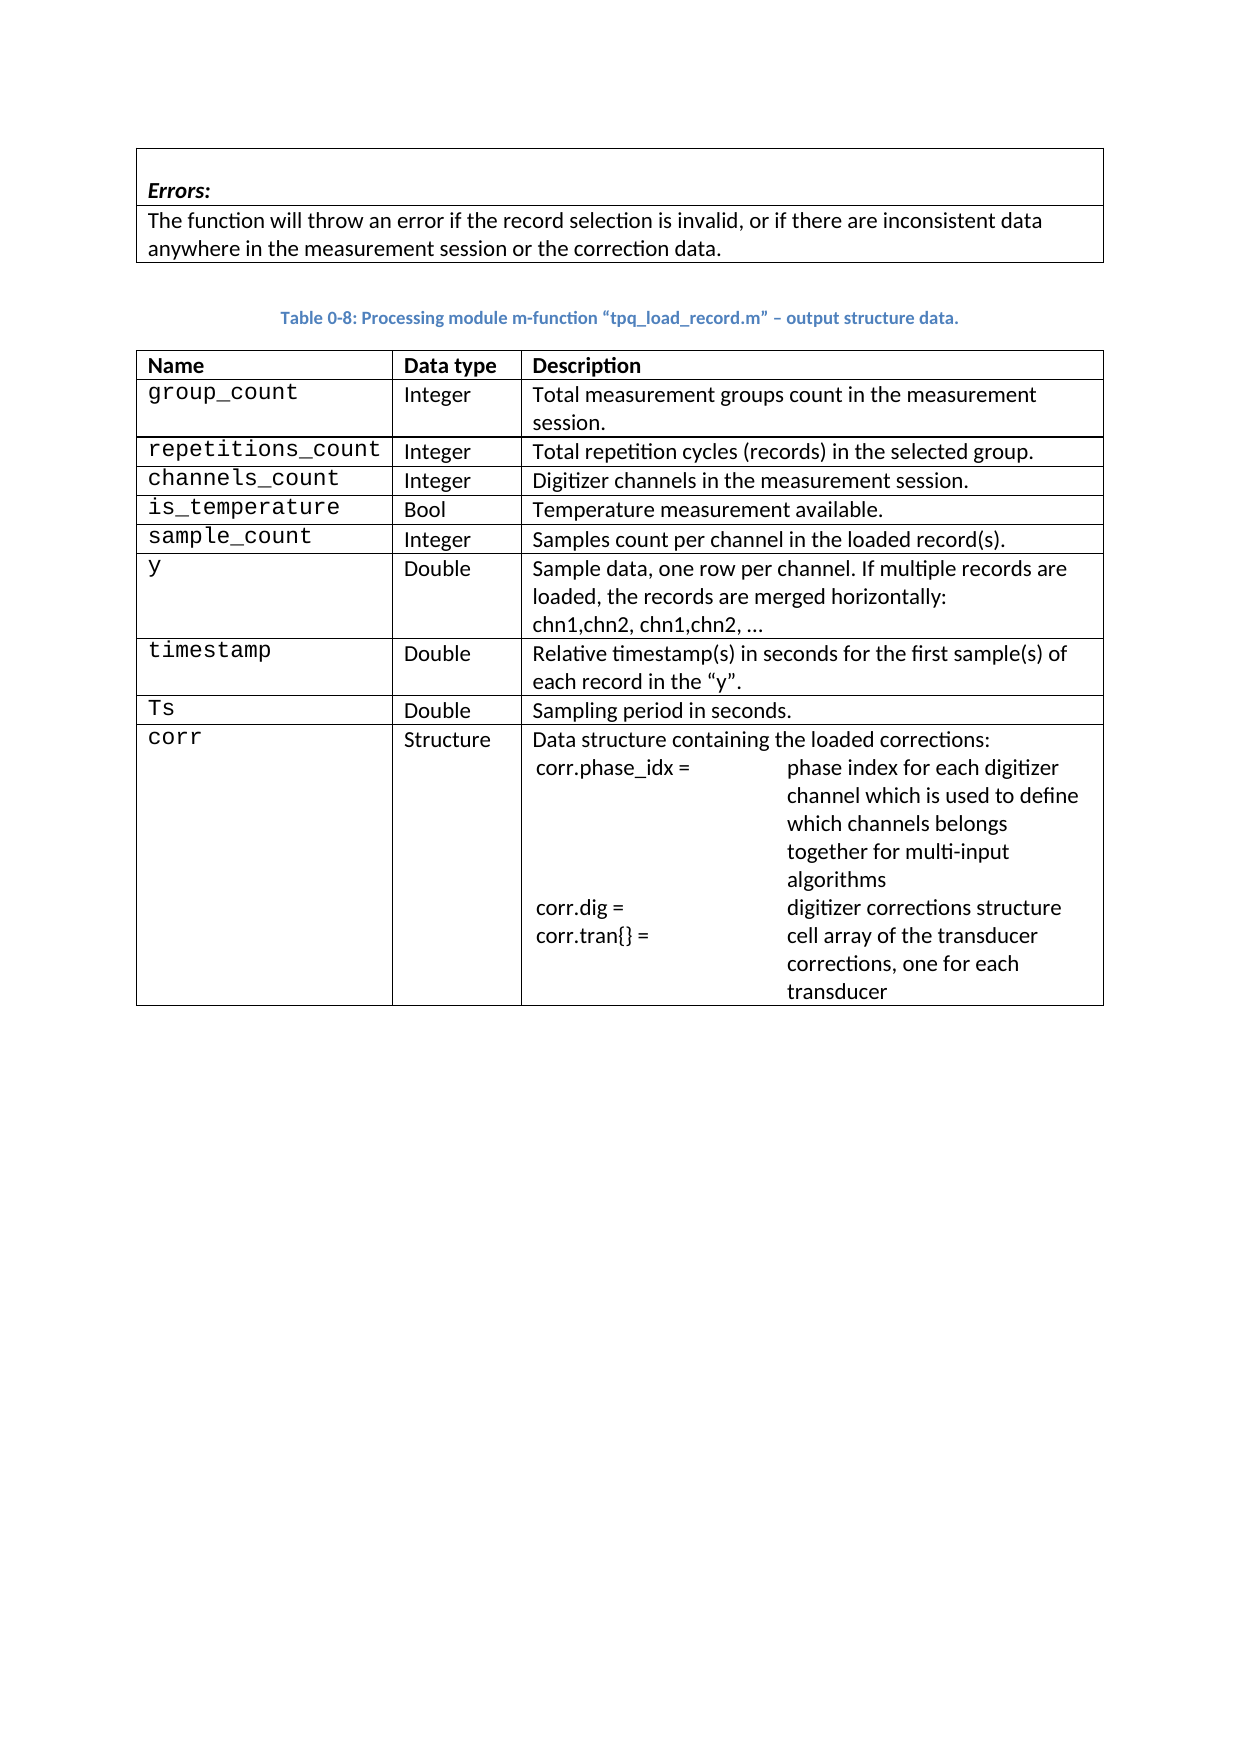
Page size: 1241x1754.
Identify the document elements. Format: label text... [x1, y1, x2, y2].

table_cell Integer [393, 380, 521, 436]
table_cell Structure [393, 725, 521, 1005]
table_cell Integer [393, 525, 521, 553]
table_cell is_temperature [137, 496, 392, 524]
table_header Data type [393, 351, 521, 379]
table_cell corr [137, 725, 392, 1005]
table_cell Integer [393, 467, 521, 494]
table_cell Data structure containing the loaded corrections: corr.phase_idx = phase index for each digitizer channel which is used to define which channels belongs together for multi-input algorithms corr.dig = digitizer corrections structure corr.tran{} = cell array of the transducer corrections, one for each transducer [522, 725, 1103, 1005]
table_cell Double [393, 639, 521, 695]
table_header Name [137, 351, 392, 379]
table_cell Samples count per channel in the loaded record(s). [522, 525, 1103, 553]
table_cell Sample data, one row per channel. If multiple records are loaded, the records are merged horizontally: chn1,chn2, chn1,chn2, … [522, 554, 1103, 638]
table_cell Temperature measurement available. [522, 496, 1103, 524]
table_cell Errors: [137, 149, 1103, 205]
table_cell The function will throw an error if the record selection is invalid, or if there are inconsistent data anywhere in the measurement session or the correction data. [137, 206, 1103, 262]
table_cell Sampling period in seconds. [522, 696, 1103, 724]
table_cell Ts [137, 696, 392, 724]
table_cell repetitions_count [137, 438, 392, 466]
table_cell timestamp [137, 639, 392, 695]
table_cell Double [393, 696, 521, 724]
table_cell channels_count [137, 467, 392, 494]
table_cell Bool [393, 496, 521, 524]
text Table 0-8: Processing module m-function “tpq_load_record.m” – output structure data. [148, 307, 1093, 329]
table_cell Double [393, 554, 521, 638]
table_cell Relative timestamp(s) in seconds for the first sample(s) of each record in the “y”. [522, 639, 1103, 695]
table_cell Total measurement groups count in the measurement session. [522, 380, 1103, 436]
table_header Description [522, 351, 1103, 379]
table_cell Integer [393, 438, 521, 466]
table_cell Digitizer channels in the measurement session. [522, 467, 1103, 494]
table_cell sample_count [137, 525, 392, 553]
table_cell y [137, 554, 392, 638]
table_cell Total repetition cycles (records) in the selected group. [522, 438, 1103, 466]
table_cell group_count [137, 380, 392, 436]
